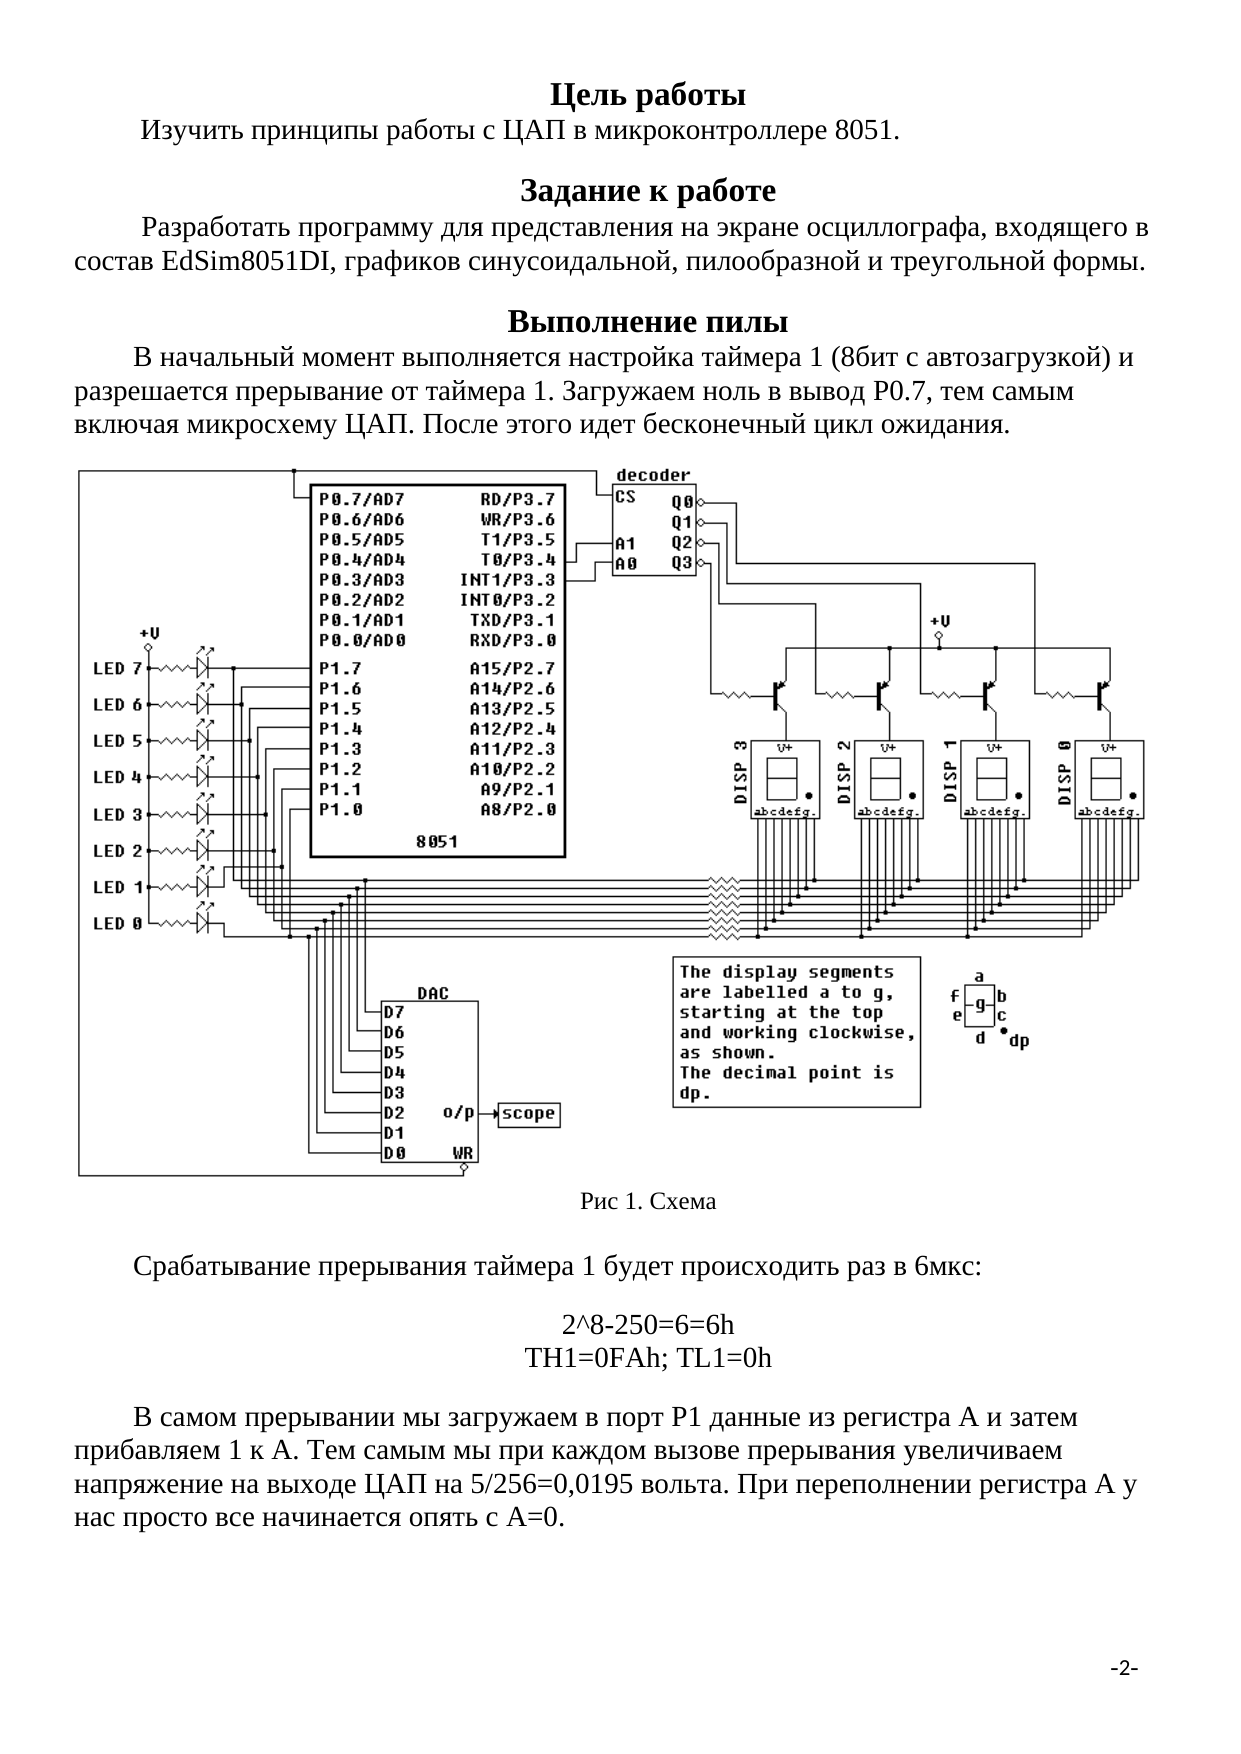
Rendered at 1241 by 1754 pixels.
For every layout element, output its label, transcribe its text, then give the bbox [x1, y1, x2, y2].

text Цель работы [74, 74, 1163, 112]
text Рис 1. Схема [133, 1186, 1163, 1215]
text Изучить принципы работы с ЦАП в микроконтроллере 8051. [74, 112, 1163, 146]
text Разработать программу для представления на экране осциллографа, входящего в состав EdSim8051DI, графиков синусоидальной, пилообразной и треугольной формы. [74, 209, 1163, 276]
text TH1=0FAh; TL1=0h [74, 1340, 1163, 1374]
text Срабатывание прерывания таймера 1 будет происходить раз в 6мкс: [74, 1248, 1163, 1282]
text Выполнение пилы [74, 301, 1163, 339]
text В самом прерывании мы загружаем в порт P1 данные из регистра А и затем прибавляем 1 к А. Тем самым мы при каждом вызове прерывания увеличиваем напряжение на выходе ЦАП на 5/256=0,0195 вольта. При переполнении регистра А у нас просто все начинается опять с А=0. [74, 1399, 1163, 1533]
text Задание к работе [74, 171, 1163, 209]
text В начальный момент выполняется настройка таймера 1 (8бит с автозагрузкой) и разрешается прерывание от таймера 1. Загружаем ноль в вывод P0.7, тем самым включая микросхему ЦАП. После этого идет бесконечный цикл ожидания. [74, 339, 1163, 440]
picture [73, 465, 1154, 1186]
text 2^8-250=6=6h [74, 1307, 1163, 1340]
